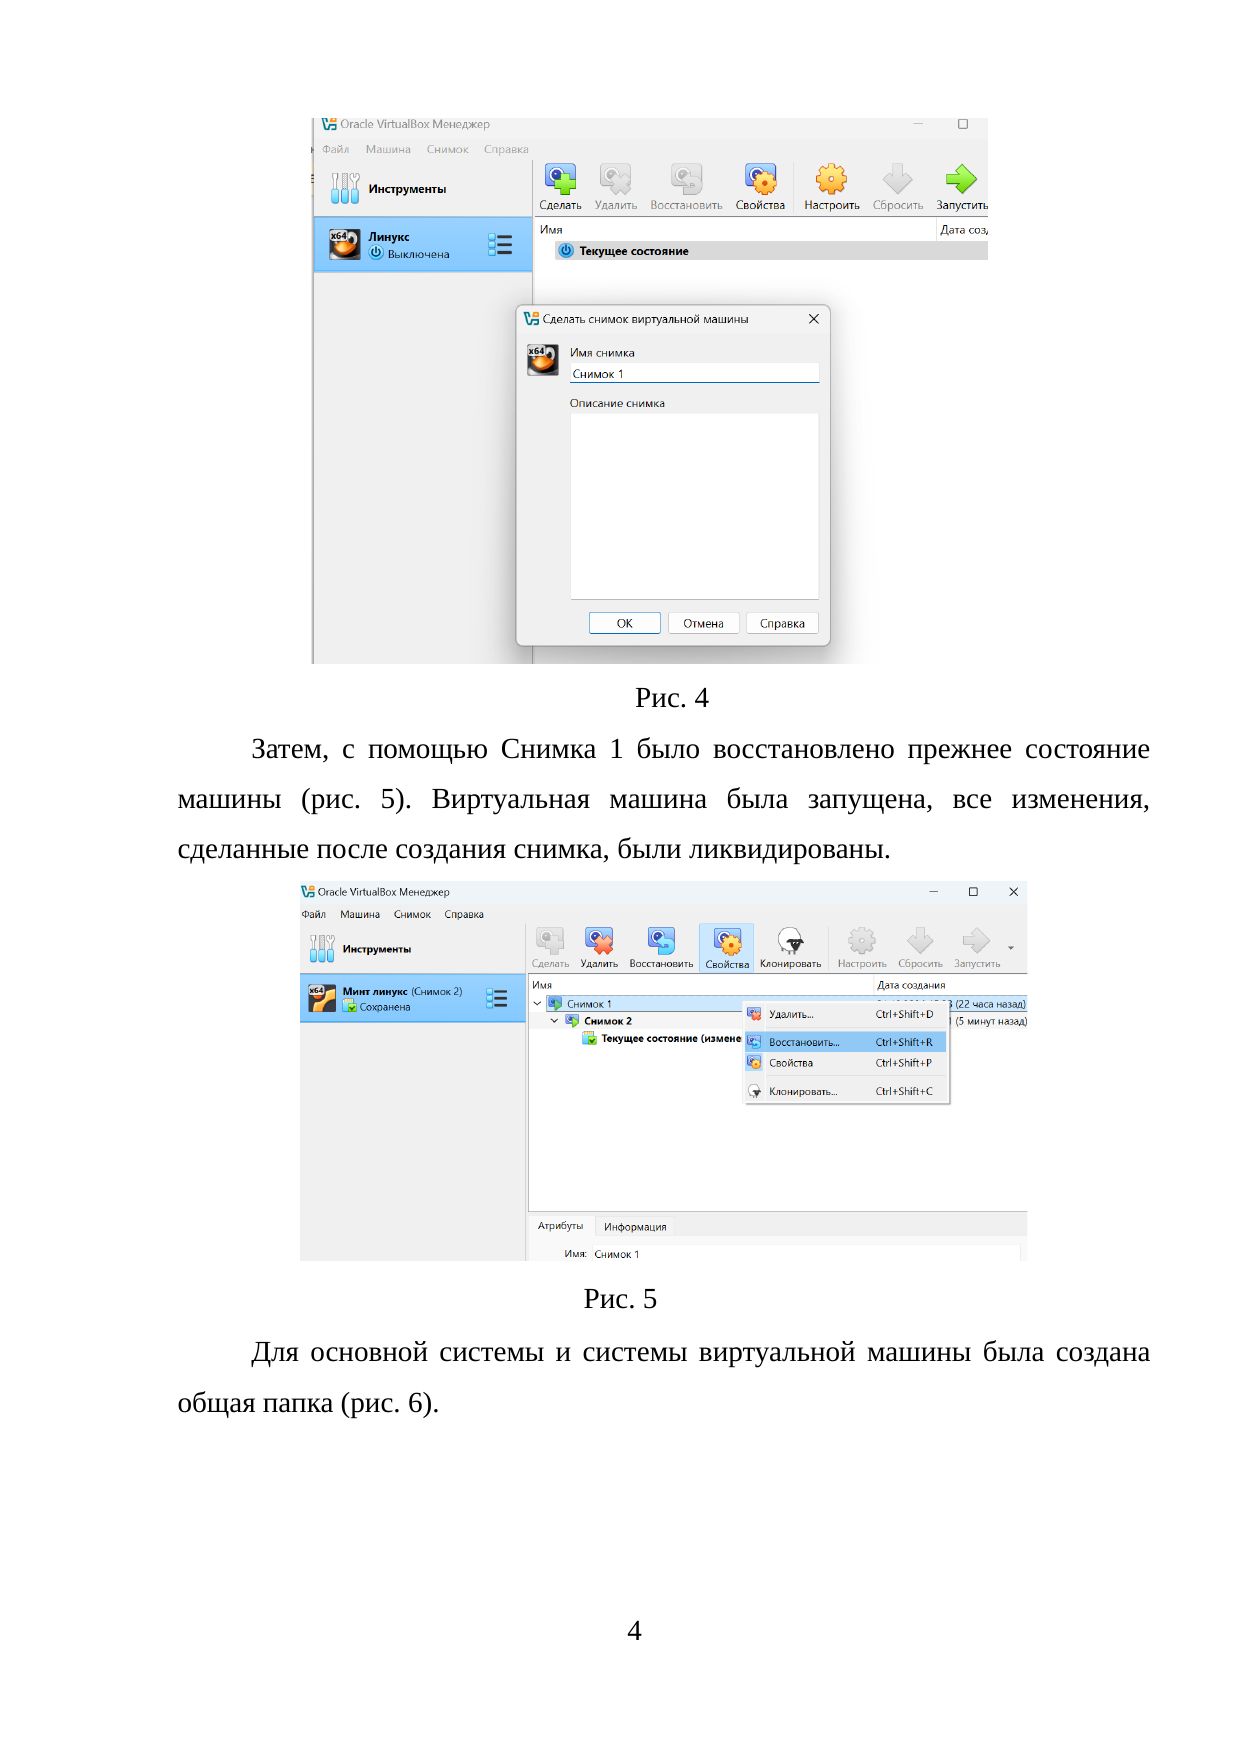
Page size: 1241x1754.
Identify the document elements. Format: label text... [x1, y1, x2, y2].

picture [311, 118, 988, 664]
picture [300, 881, 1028, 1261]
text Для основной системы и системы виртуальной машины была создана общая папка (рис. 6). [177, 1334, 1152, 1418]
text Рис. 4 [177, 681, 1093, 714]
text Рис. 5 [162, 1281, 1078, 1314]
text Затем, с помощью Снимка 1 было восстановлено прежнее состояние машины (рис. 5). Виртуальная машина была запущена, все изменения, сделанные после создания снимка, были ликвидированы. [177, 731, 1152, 865]
